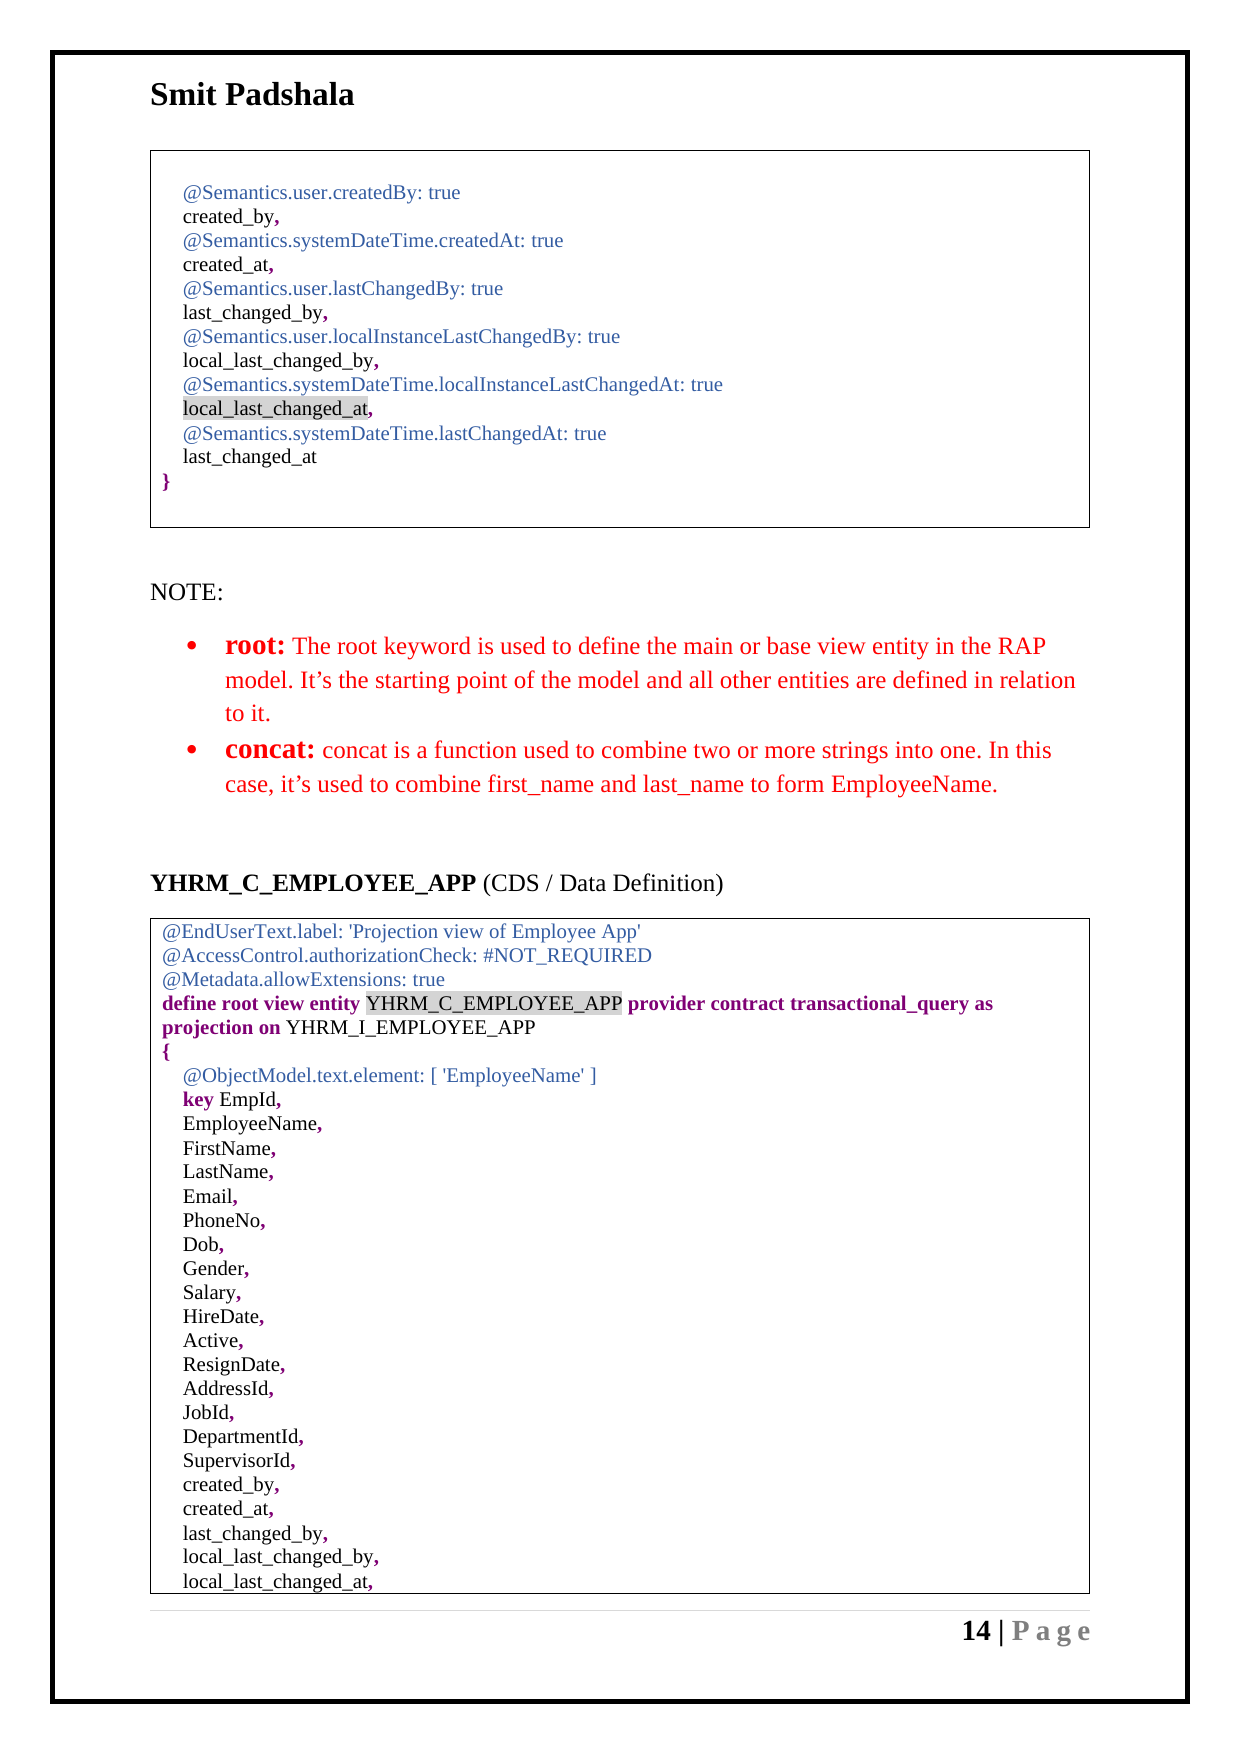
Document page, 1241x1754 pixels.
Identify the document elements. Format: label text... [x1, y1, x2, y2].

text YHRM_C_EMPLOYEE_APP (CDS / Data Definition) [150, 868, 1090, 897]
text NOTE: [150, 577, 1090, 606]
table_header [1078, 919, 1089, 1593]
list root: The root keyword is used to define the main or base view entity in the RAP model. It’s the starting point of the model and all other entities are defined in relation to it. [187, 627, 1090, 727]
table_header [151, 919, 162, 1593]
list concat: concat is a function used to combine two or more strings into one. In this case, it’s used to combine first_name and last_name to form EmployeeName. [187, 731, 1090, 797]
